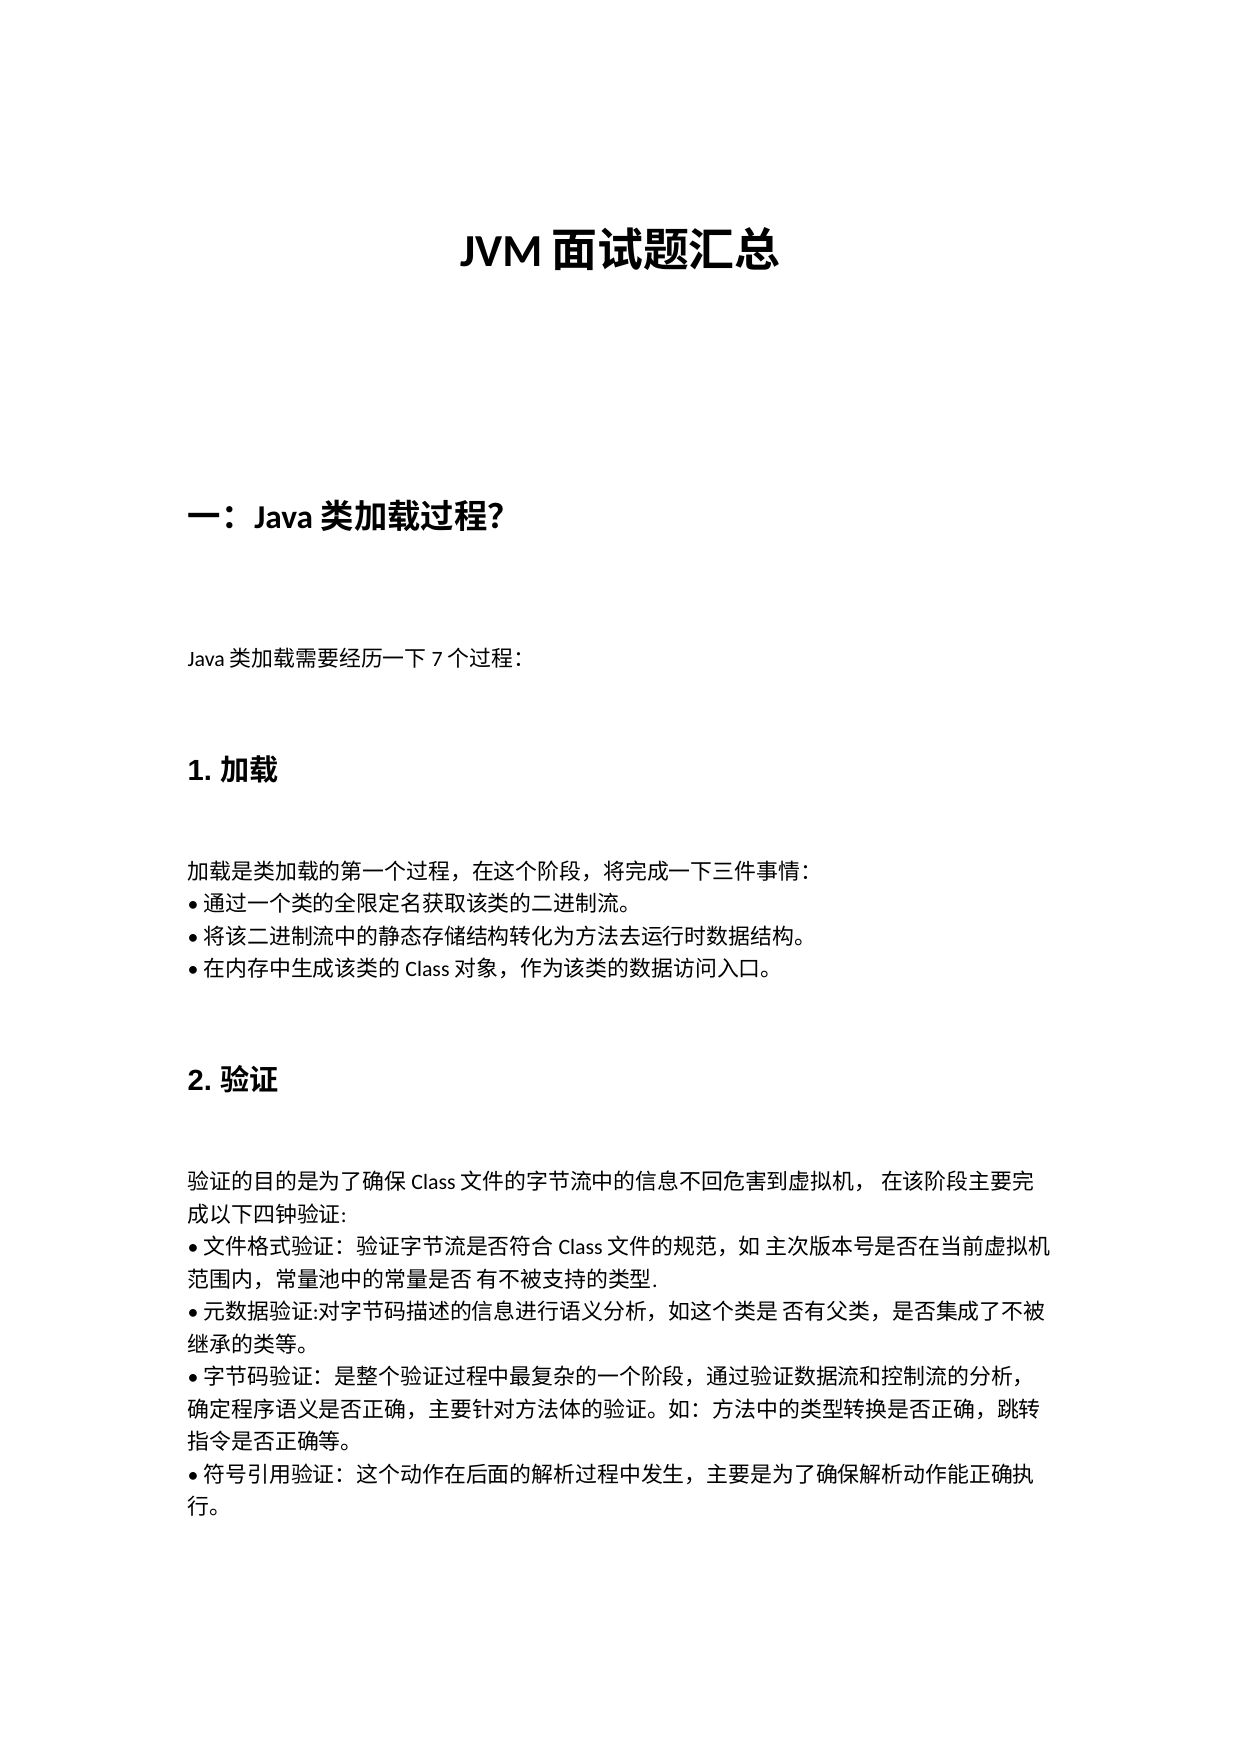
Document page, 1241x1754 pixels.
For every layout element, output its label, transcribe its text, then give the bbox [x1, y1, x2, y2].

text • 字节码验证：是整个验证过程中最复杂的一个阶段，通过验证数据流和控制流的分析，确定程序语义是否正确，主要针对方法体的验证。如：方法中的类型转换是否正确，跳转指令是否正确等。 [187, 1359, 1053, 1456]
subtitle 2. 验证 [187, 1045, 1053, 1110]
text 加载是类加载的第一个过程，在这个阶段，将完成一下三件事情： [187, 853, 1053, 886]
text 验证的目的是为了确保 Class 文件的字节流中的信息不回危害到虚拟机， 在该阶段主要完成以下四钟验证: [187, 1164, 1053, 1229]
subtitle 1. 加载 [187, 735, 1053, 800]
text Java 类加载需要经历一下 7 个过程： [187, 641, 1053, 673]
text • 符号引用验证：这个动作在后面的解析过程中发生，主要是为了确保解析动作能正确执行。 [187, 1456, 1053, 1521]
text • 在内存中生成该类的 Class 对象，作为该类的数据访问入口。 [187, 951, 1053, 983]
text • 通过一个类的全限定名获取该类的二进制流。 [187, 886, 1053, 918]
text • 将该二进制流中的静态存储结构转化为方法去运行时数据结构。 [187, 918, 1053, 951]
text • 元数据验证:对字节码描述的信息进行语义分析，如这个类是 否有父类，是否集成了不被继承的类等。 [187, 1294, 1053, 1359]
text • 文件格式验证：验证字节流是否符合 Class 文件的规范，如 主次版本号是否在当前虚拟机范围内，常量池中的常量是否 有不被支持的类型. [187, 1229, 1053, 1294]
subtitle JVM面试题汇总 [187, 197, 1053, 295]
subtitle 一：Java 类加载过程？ [187, 482, 1053, 547]
